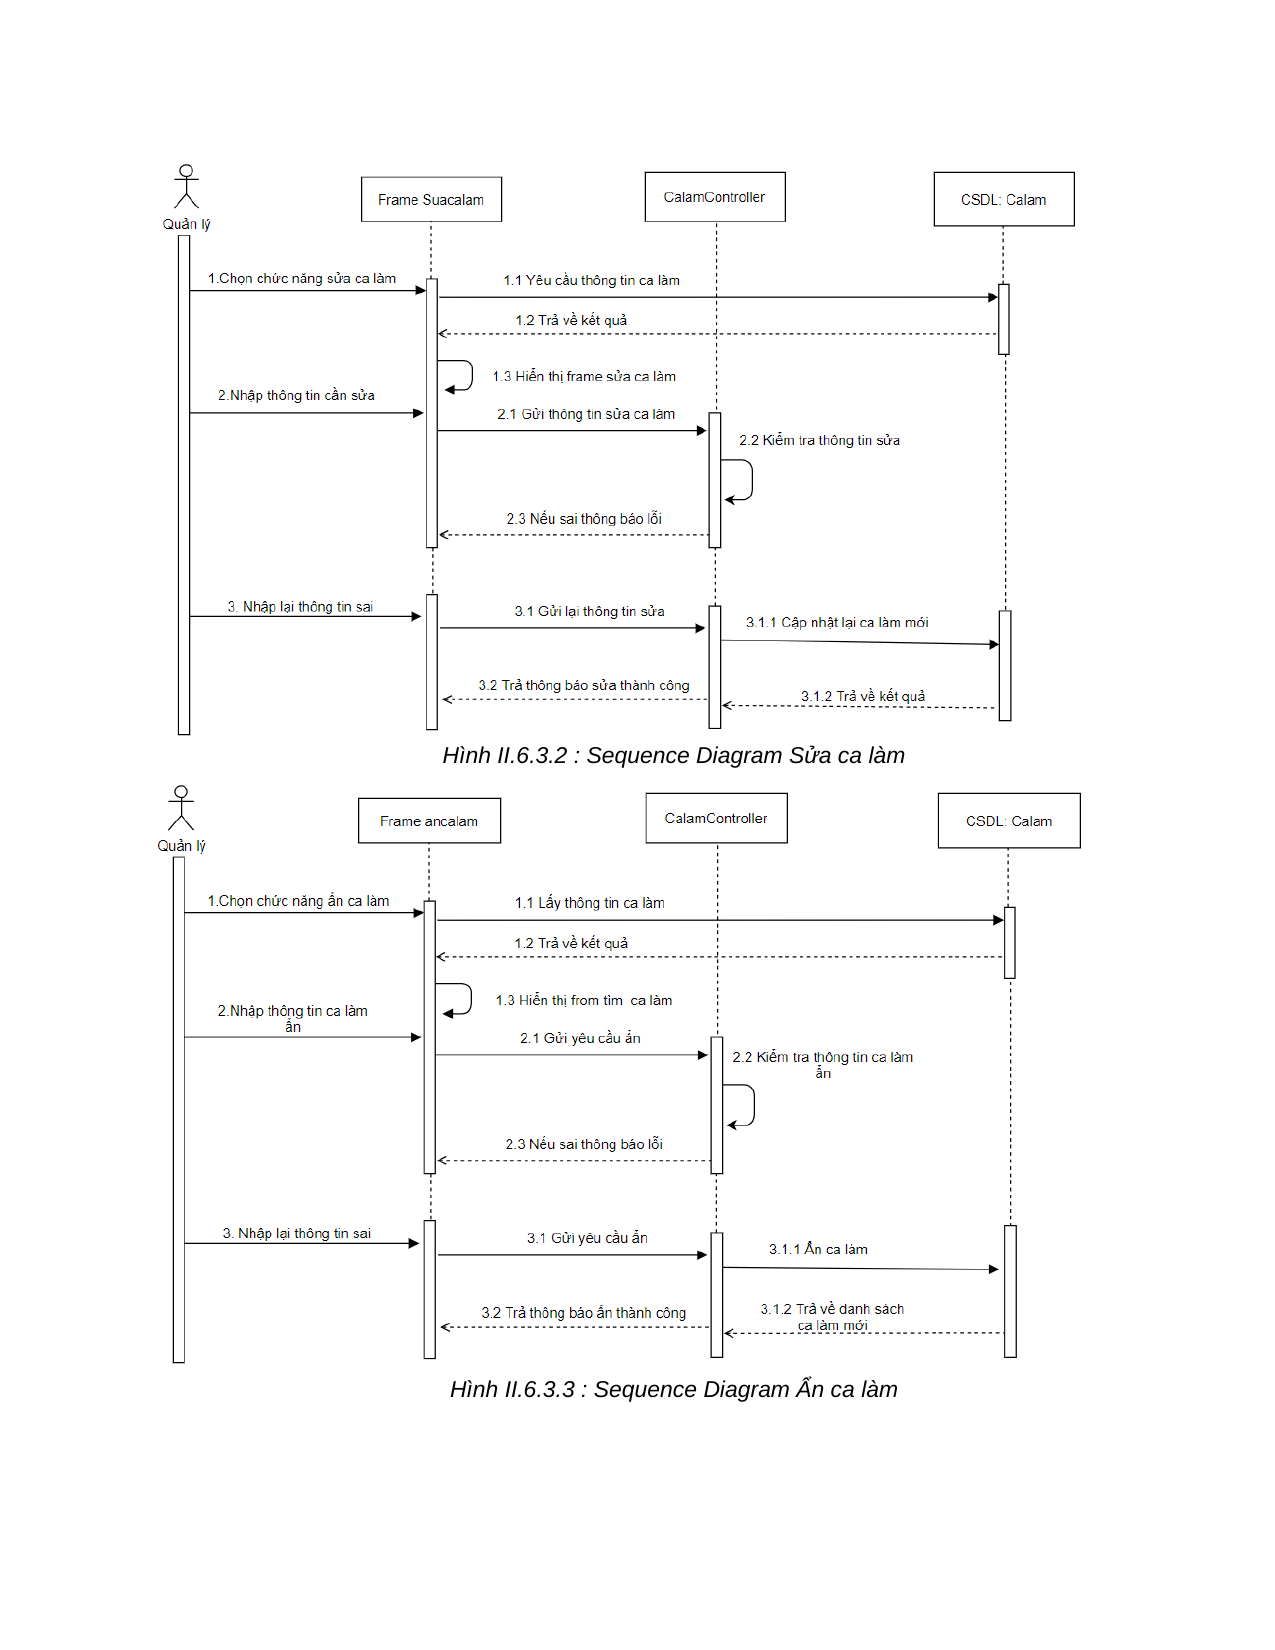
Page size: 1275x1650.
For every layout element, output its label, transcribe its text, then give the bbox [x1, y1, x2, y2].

picture [150, 768, 1091, 1377]
picture [150, 150, 1091, 742]
text Hình II.6.3.3 : Sequence Diagram Ẩn ca làm [225, 1376, 1125, 1403]
text Hình II.6.3.2 : Sequence Diagram Sửa ca làm [225, 742, 1125, 768]
